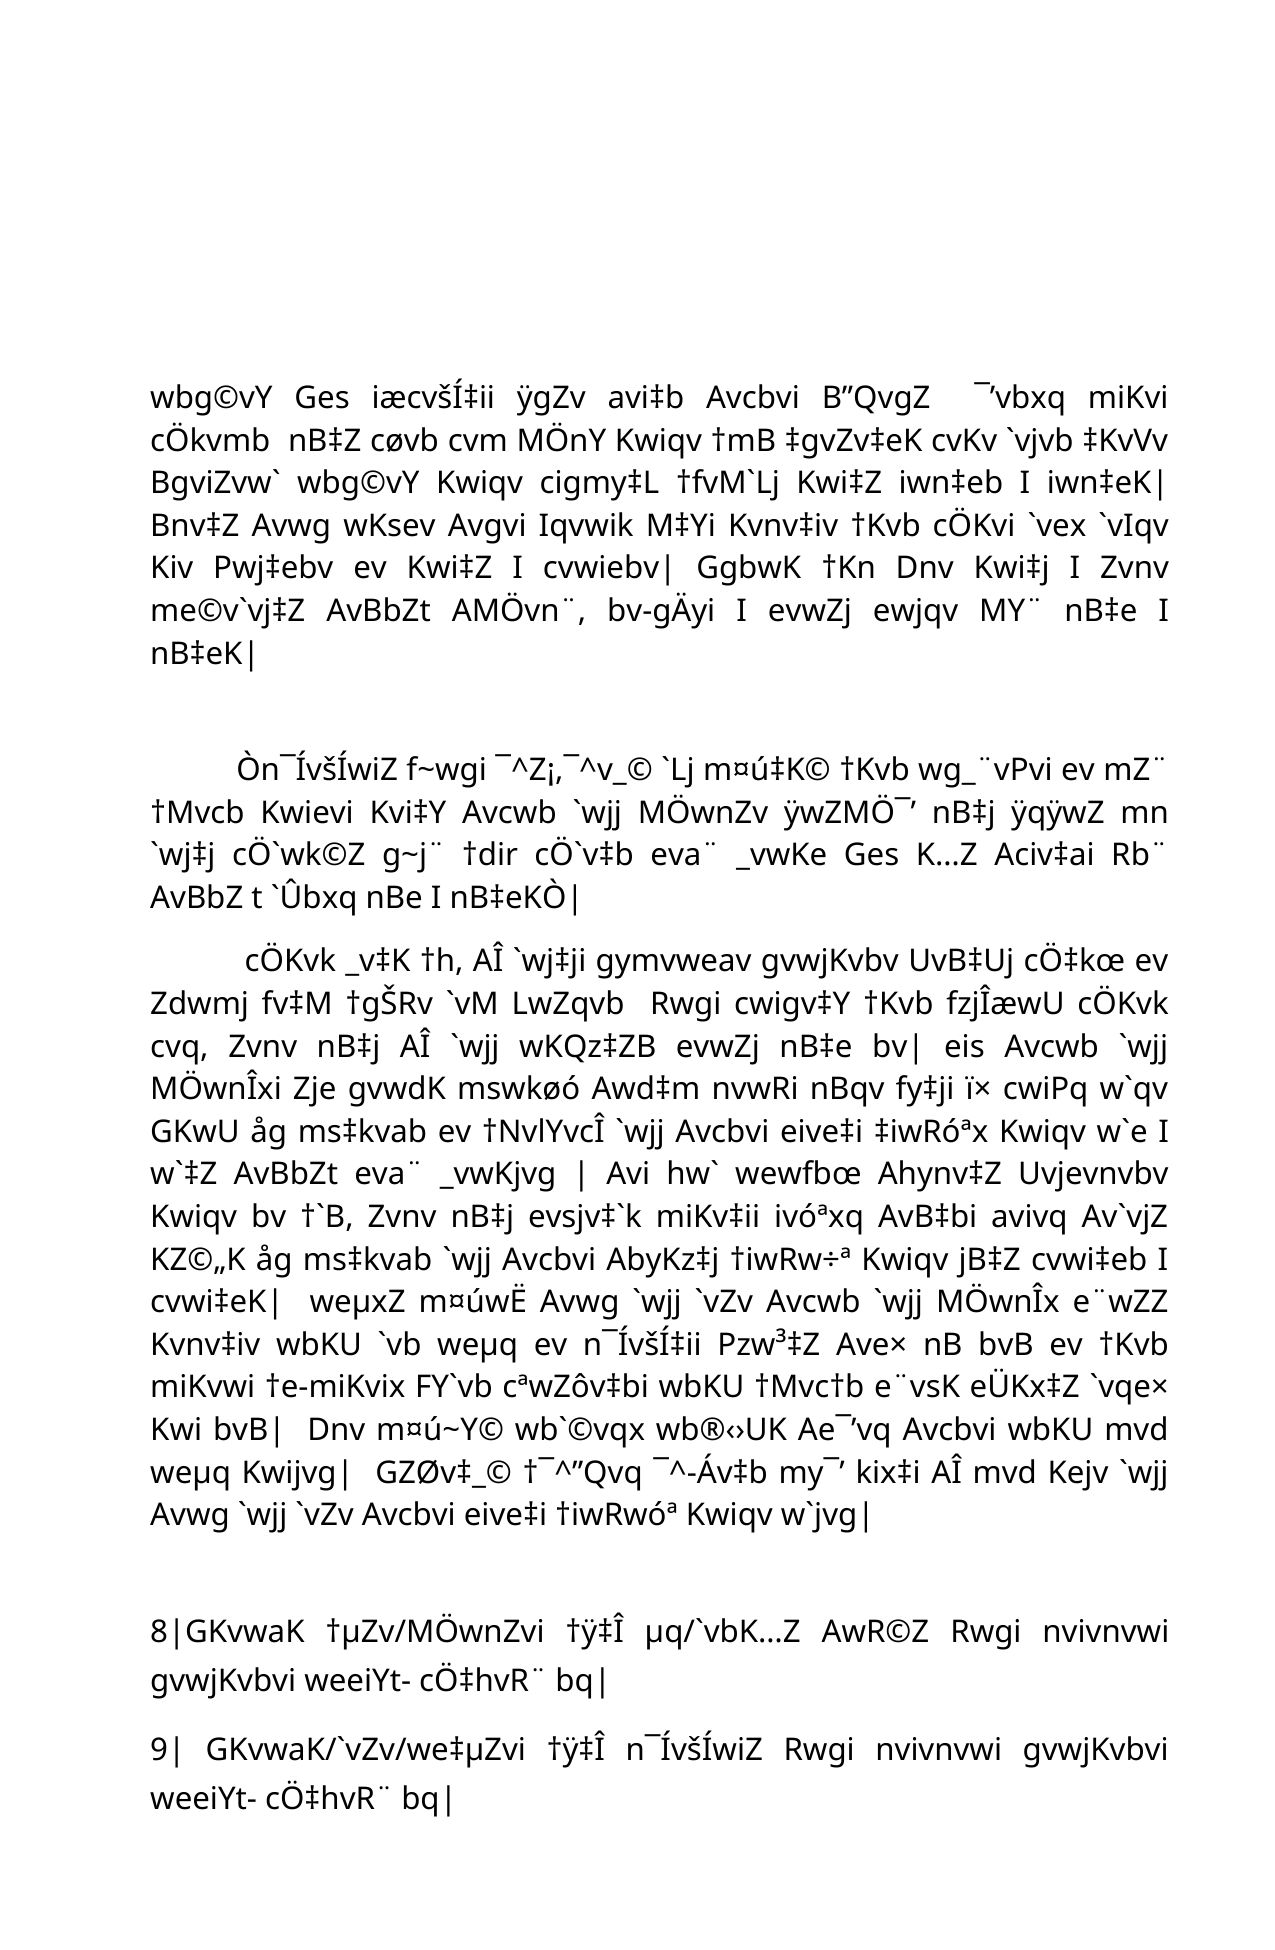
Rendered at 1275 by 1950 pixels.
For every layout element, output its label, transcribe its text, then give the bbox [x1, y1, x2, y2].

text 8|GKvwaK †µZv/MÖwnZvi †ÿ‡Î µq/`vbK…Z AwR©Z Rwgi nvivnvwi gvwjKvbvi weeiYt- cÖ‡hvR¨ bq| [150, 1609, 1170, 1700]
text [150, 375, 1170, 673]
text 9| GKvwaK/`vZv/we‡µZvi †ÿ‡Î n¯ÍvšÍwiZ Rwgi nvivnvwi gvwjKvbvi weeiYt- cÖ‡hvR¨ bq| [150, 1727, 1170, 1819]
text cÖKvk _v‡K †h, AÎ `wj‡ji gymvweav gvwjKvbv UvB‡Uj cÖ‡kœ ev Zdwmj fv‡M †gŠRv `vM LwZqvb Rwgi cwigv‡Y †Kvb fzjÎæwU cÖKvk cvq, Zvnv nB‡j AÎ `wjj wKQz‡ZB evwZj nB‡e bv| eis Avcwb `wjj MÖwnÎxi Zje gvwdK mswkøó Awd‡m nvwRi nBqv fy‡ji ï× cwiPq w`qv GKwU åg ms‡kvab ev †NvlYvcÎ `wjj Avcbvi eive‡i ‡iwRóªx Kwiqv w`e I w`‡Z AvBbZt eva¨ _vwKjvg | Avi hw` wewfbœ Ahynv‡Z Uvjevnvbv Kwiqv bv †`B, Zvnv nB‡j evsjv‡`k miKv‡ii ivóªxq AvB‡bi avivq Av`vjZ KZ©„K åg ms‡kvab `wjj Avcbvi AbyKz‡j †iwRw÷ª Kwiqv jB‡Z cvwi‡eb I cvwi‡eK| weµxZ m¤úwË Avwg `wjj `vZv Avcwb `wjj MÖwnÎx e¨wZZ Kvnv‡iv wbKU `vb weµq ev n¯ÍvšÍ‡ii Pzw³‡Z Ave× nB bvB ev †Kvb miKvwi †e-miKvix FY`vb cªwZôv‡bi wbKU †Mvc†b e¨vsK eÜKx‡Z `vqe× Kwi bvB| Dnv m¤ú~Y© wb`©vqx wb®‹›UK Ae¯’vq Avcbvi wbKU mvd weµq Kwijvg| GZØv‡_© †¯^”Qvq ¯^-Áv‡b my¯’ kix‡i AÎ mvd Kejv `wjj Avwg `wjj `vZv Avcbvi eive‡i †iwRwóª Kwiqv w`jvg| [150, 938, 1170, 1535]
text Òn¯ÍvšÍwiZ f~wgi ¯^Z¡,¯^v_© `Lj m¤ú‡K© †Kvb wg_¨vPvi ev mZ¨ †Mvcb Kwievi Kvi‡Y Avcwb `wjj MÖwnZv ÿwZMÖ¯’ nB‡j ÿqÿwZ mn `wj‡j cÖ`wk©Z g~j¨ †dir cÖ`v‡b eva¨ _vwKe Ges K…Z Aciv‡ai Rb¨ AvBbZ t `Ûbxq nBe I nB‡eKÒ| [150, 747, 1170, 917]
